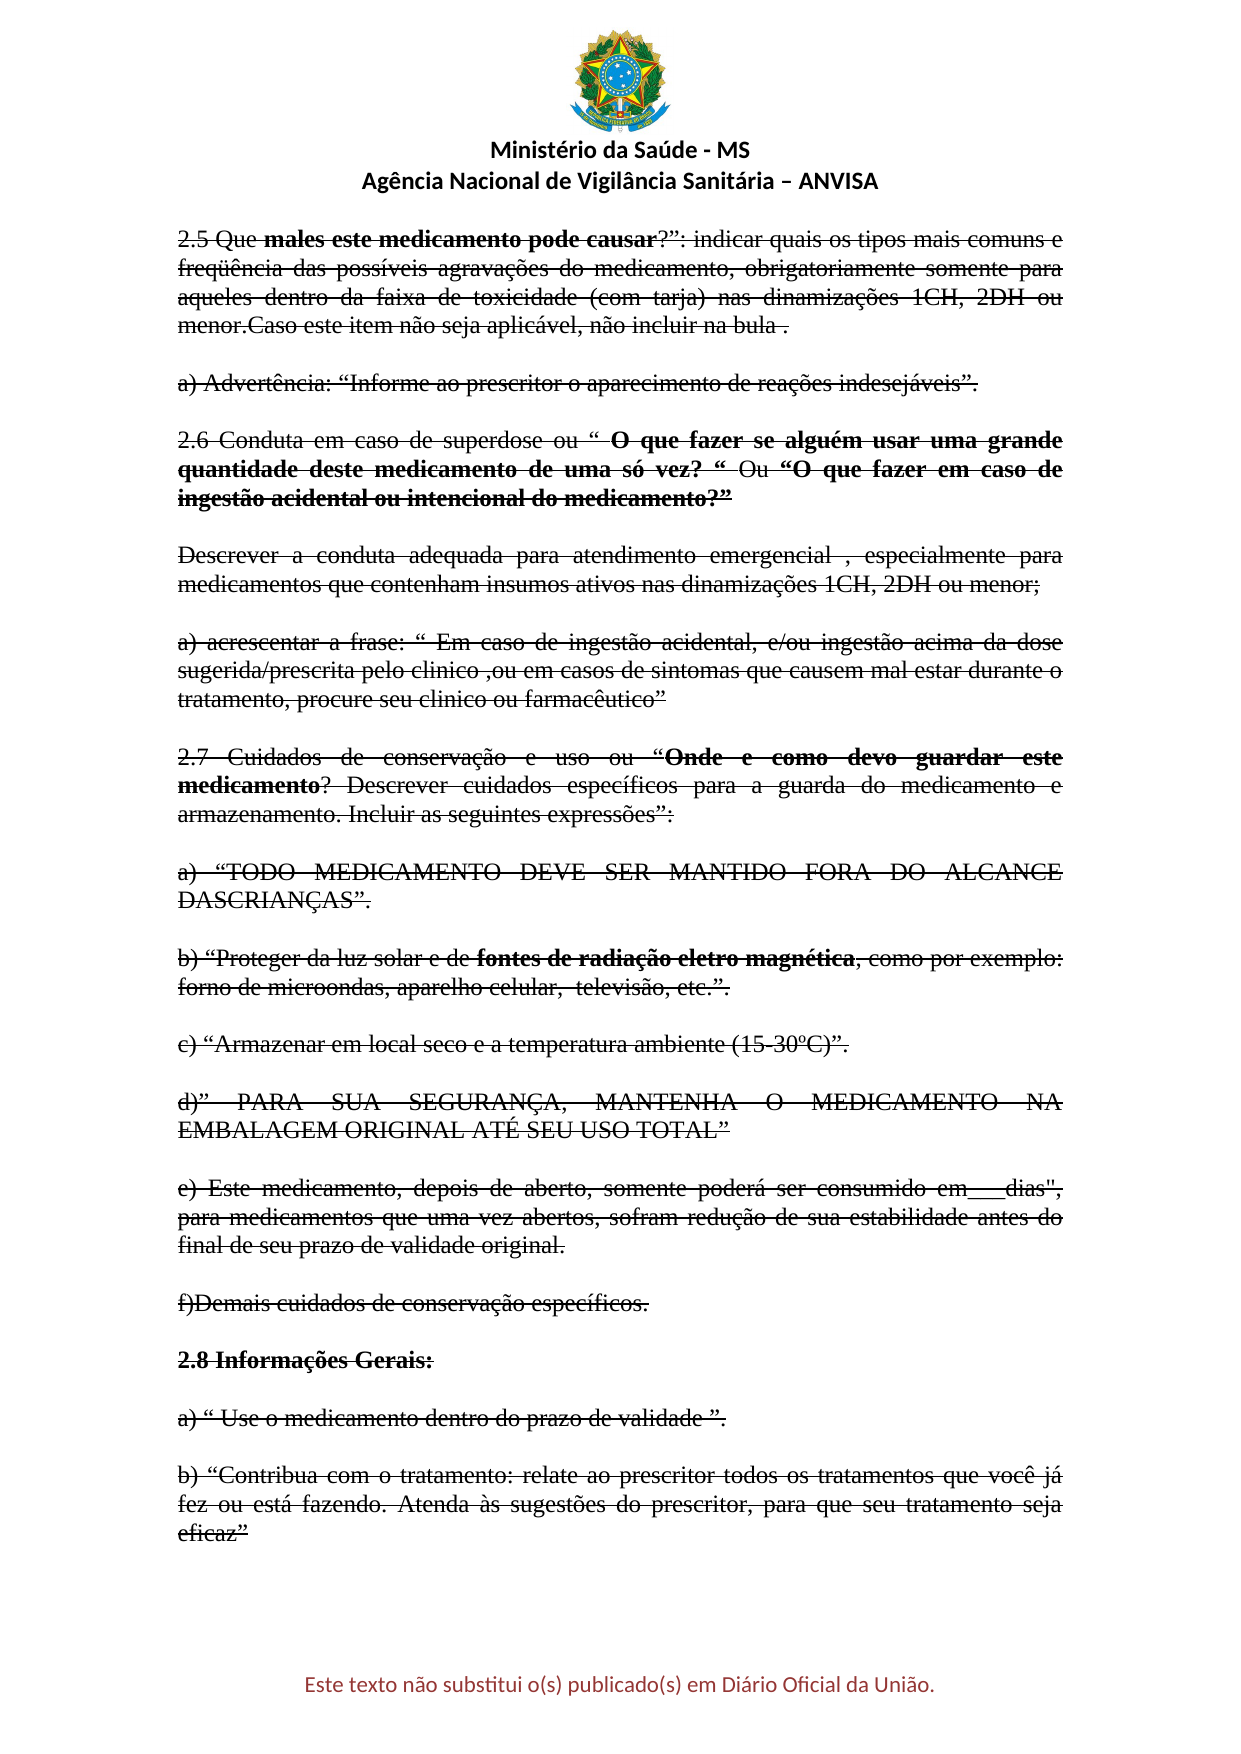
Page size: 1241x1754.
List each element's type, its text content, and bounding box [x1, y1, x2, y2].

text 2.5 Que males este medicamento pode causar?”: indicar quais os tipos mais comuns e freqüência das possíveis agravações do medicamento, obrigatoriamente somente para aqueles dentro da faixa de toxicidade (com tarja) nas dinamizações 1CH, 2DH ou menor.Caso este item não seja aplicável, não incluir na bula . [177, 269, 1063, 297]
text a) Advertência: “Informe ao prescritor o aparecimento de reações indesejáveis”. [177, 368, 1063, 397]
text 2.7 Cuidados de conservação e uso ou “Onde e como devo guardar este medicamento? Descrever cuidados específicos para a guarda do medicamento e armazenamento. Incluir as seguintes expressões”: [177, 742, 1063, 757]
text 2.7 Cuidados de conservação e uso ou “Onde e como devo guardar este medicamento? Descrever cuidados específicos para a guarda do medicamento e armazenamento. Incluir as seguintes expressões”: [177, 758, 1063, 786]
text b) “Contribua com o tratamento: relate ao prescritor todos os tratamentos que você já fez ou está fazendo. Atenda às sugestões do prescritor, para que seu tratamento seja eficaz” [177, 1460, 1063, 1476]
text b) “Proteger da luz solar e de fontes de radiação eletro magnética, como por exemplo: forno de microondas, aparelho celular, televisão, etc.”. [177, 943, 1063, 958]
text a) “TODO MEDICAMENTO DEVE SER MANTIDO FORA DO ALCANCE DASCRIANÇAS”. [177, 857, 1063, 872]
text d)” PARA SUA SEGURANÇA, MANTENHA O MEDICAMENTO NA EMBALAGEM ORIGINAL ATÉ SEU USO TOTAL” [177, 1103, 1063, 1144]
picture [566, 27, 674, 135]
text 2.7 Cuidados de conservação e uso ou “Onde e como devo guardar este medicamento? Descrever cuidados específicos para a guarda do medicamento e armazenamento. Incluir as seguintes expressões”: [177, 787, 1063, 828]
text 2.5 Que males este medicamento pode causar?”: indicar quais os tipos mais comuns e freqüência das possíveis agravações do medicamento, obrigatoriamente somente para aqueles dentro da faixa de toxicidade (com tarja) nas dinamizações 1CH, 2DH ou menor.Caso este item não seja aplicável, não incluir na bula . [177, 241, 1063, 268]
text b) “Contribua com o tratamento: relate ao prescritor todos os tratamentos que você já fez ou está fazendo. Atenda às sugestões do prescritor, para que seu tratamento seja eficaz” [177, 1506, 1063, 1547]
text a) “TODO MEDICAMENTO DEVE SER MANTIDO FORA DO ALCANCE DASCRIANÇAS”. [177, 873, 1063, 914]
text b) “Proteger da luz solar e de fontes de radiação eletro magnética, como por exemplo: forno de microondas, aparelho celular, televisão, etc.”. [177, 959, 1063, 1000]
text Descrever a conduta adequada para atendimento emergencial , especialmente para medicamentos que contenham insumos ativos nas dinamizações 1CH, 2DH ou menor; [177, 540, 1063, 556]
text d)” PARA SUA SEGURANÇA, MANTENHA O MEDICAMENTO NA EMBALAGEM ORIGINAL ATÉ SEU USO TOTAL” [177, 1087, 1063, 1102]
text a) acrescentar a frase: “ Em caso de ingestão acidental, e/ou ingestão acima da dose sugerida/prescrita pelo clinico ,ou em casos de sintomas que causem mal estar durante o tratamento, procure seu clinico ou farmacêutico” [177, 643, 1063, 671]
text a) acrescentar a frase: “ Em caso de ingestão acidental, e/ou ingestão acima da dose sugerida/prescrita pelo clinico ,ou em casos de sintomas que causem mal estar durante o tratamento, procure seu clinico ou farmacêutico” [177, 627, 1063, 642]
text e) Este medicamento, depois de aberto, somente poderá ser consumido em___dias", para medicamentos que uma vez abertos, sofram redução de sua estabilidade antes do final de seu prazo de validade original. [177, 1218, 1063, 1259]
text c) “Armazenar em local seco e a temperatura ambiente (15-30ºC)”. [177, 1029, 1063, 1058]
text 2.5 Que males este medicamento pode causar?”: indicar quais os tipos mais comuns e freqüência das possíveis agravações do medicamento, obrigatoriamente somente para aqueles dentro da faixa de toxicidade (com tarja) nas dinamizações 1CH, 2DH ou menor.Caso este item não seja aplicável, não incluir na bula . [177, 298, 1063, 339]
text 2.8 Informações Gerais: [177, 1345, 1063, 1374]
text 2.6 Conduta em caso de superdose ou “ O que fazer se alguém usar uma grande quantidade deste medicamento de uma só vez? “ Ou “O que fazer em caso de ingestão acidental ou intencional do medicamento?” [177, 425, 1063, 441]
text 2.6 Conduta em caso de superdose ou “ O que fazer se alguém usar uma grande quantidade deste medicamento de uma só vez? “ Ou “O que fazer em caso de ingestão acidental ou intencional do medicamento?” [177, 471, 1063, 512]
text f)Demais cuidados de conservação específicos. [177, 1288, 1063, 1317]
text e) Este medicamento, depois de aberto, somente poderá ser consumido em___dias", para medicamentos que uma vez abertos, sofram redução de sua estabilidade antes do final de seu prazo de validade original. [177, 1189, 1063, 1217]
text e) Este medicamento, depois de aberto, somente poderá ser consumido em___dias", para medicamentos que uma vez abertos, sofram redução de sua estabilidade antes do final de seu prazo de validade original. [177, 1173, 1063, 1188]
text 2.6 Conduta em caso de superdose ou “ O que fazer se alguém usar uma grande quantidade deste medicamento de uma só vez? “ Ou “O que fazer em caso de ingestão acidental ou intencional do medicamento?” [177, 442, 1063, 470]
text a) acrescentar a frase: “ Em caso de ingestão acidental, e/ou ingestão acima da dose sugerida/prescrita pelo clinico ,ou em casos de sintomas que causem mal estar durante o tratamento, procure seu clinico ou farmacêutico” [177, 672, 1063, 713]
text a) “ Use o medicamento dentro do prazo de validade ”. [177, 1403, 1063, 1432]
text b) “Contribua com o tratamento: relate ao prescritor todos os tratamentos que você já fez ou está fazendo. Atenda às sugestões do prescritor, para que seu tratamento seja eficaz” [177, 1477, 1063, 1505]
text Descrever a conduta adequada para atendimento emergencial , especialmente para medicamentos que contenham insumos ativos nas dinamizações 1CH, 2DH ou menor; [177, 557, 1063, 598]
